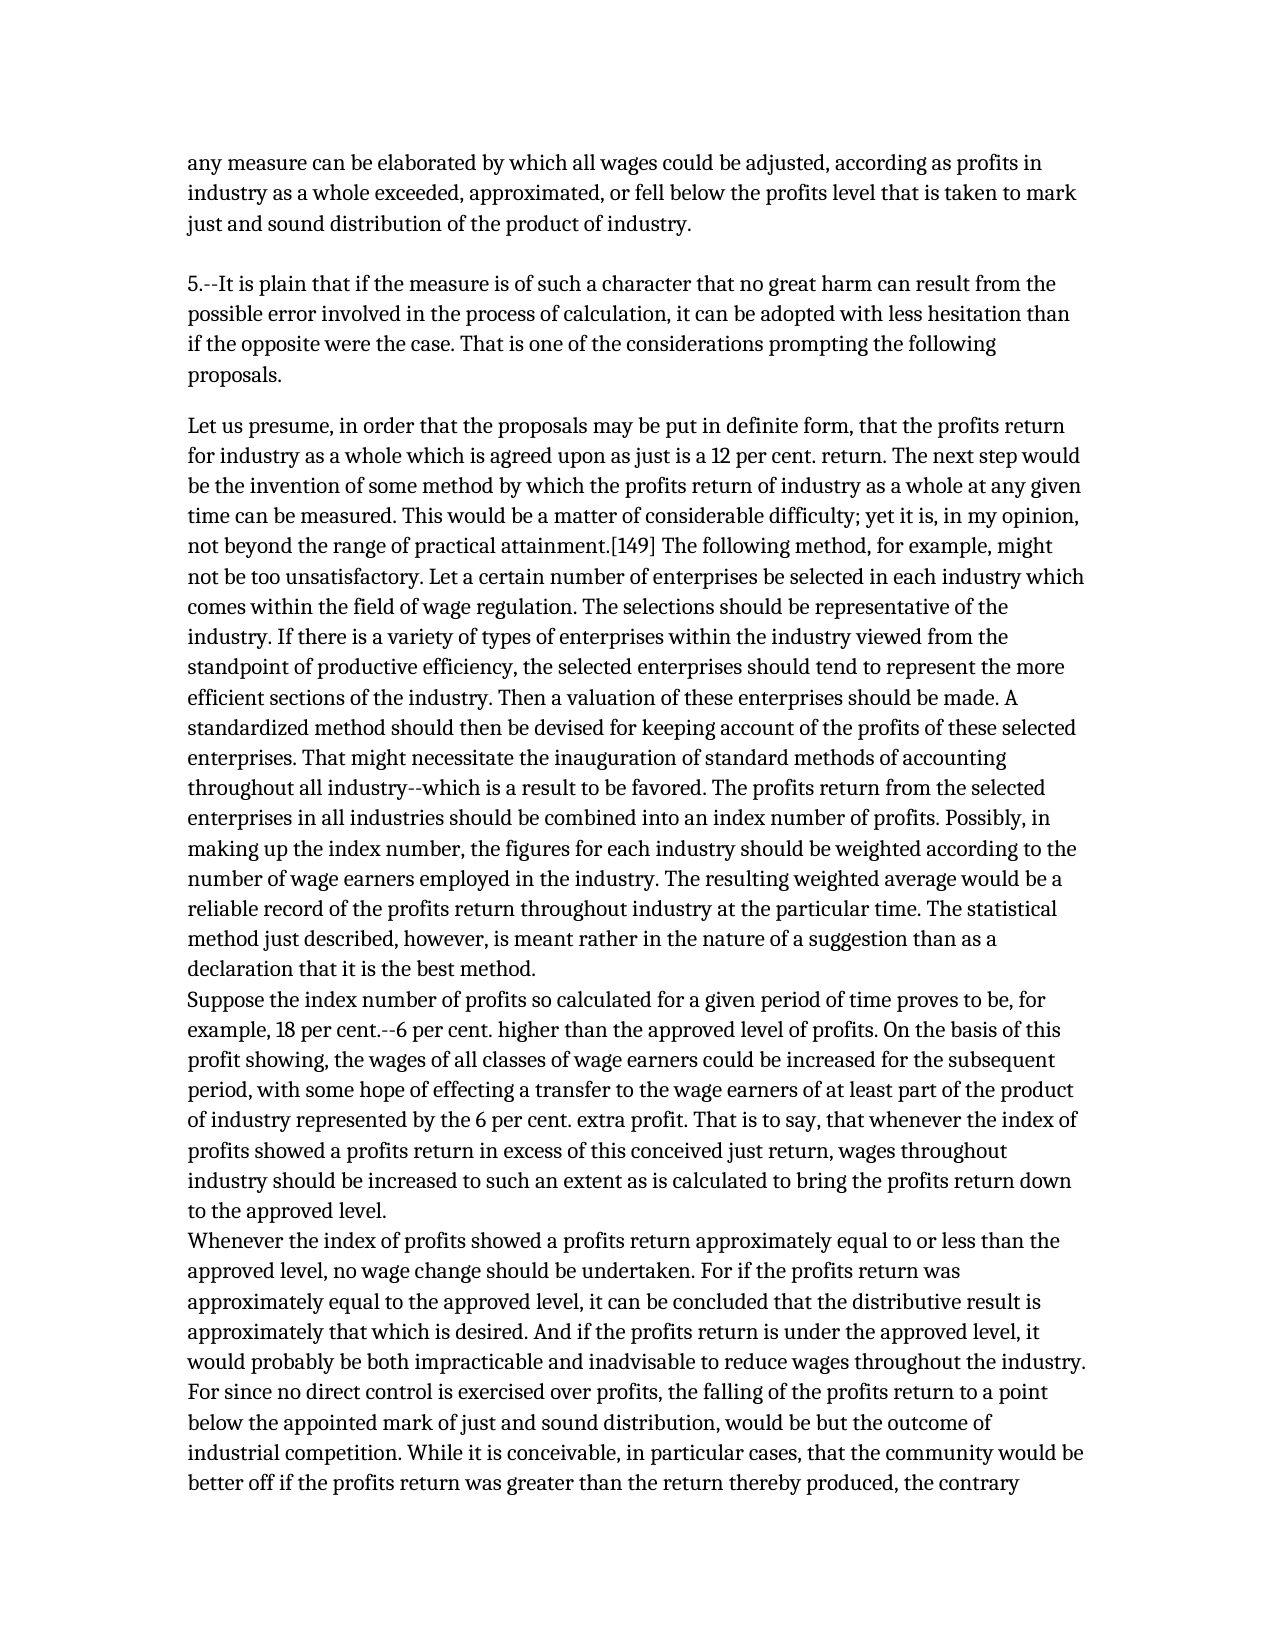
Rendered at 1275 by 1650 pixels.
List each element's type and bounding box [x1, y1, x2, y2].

text [187, 150, 1087, 388]
text [187, 412, 1087, 1496]
